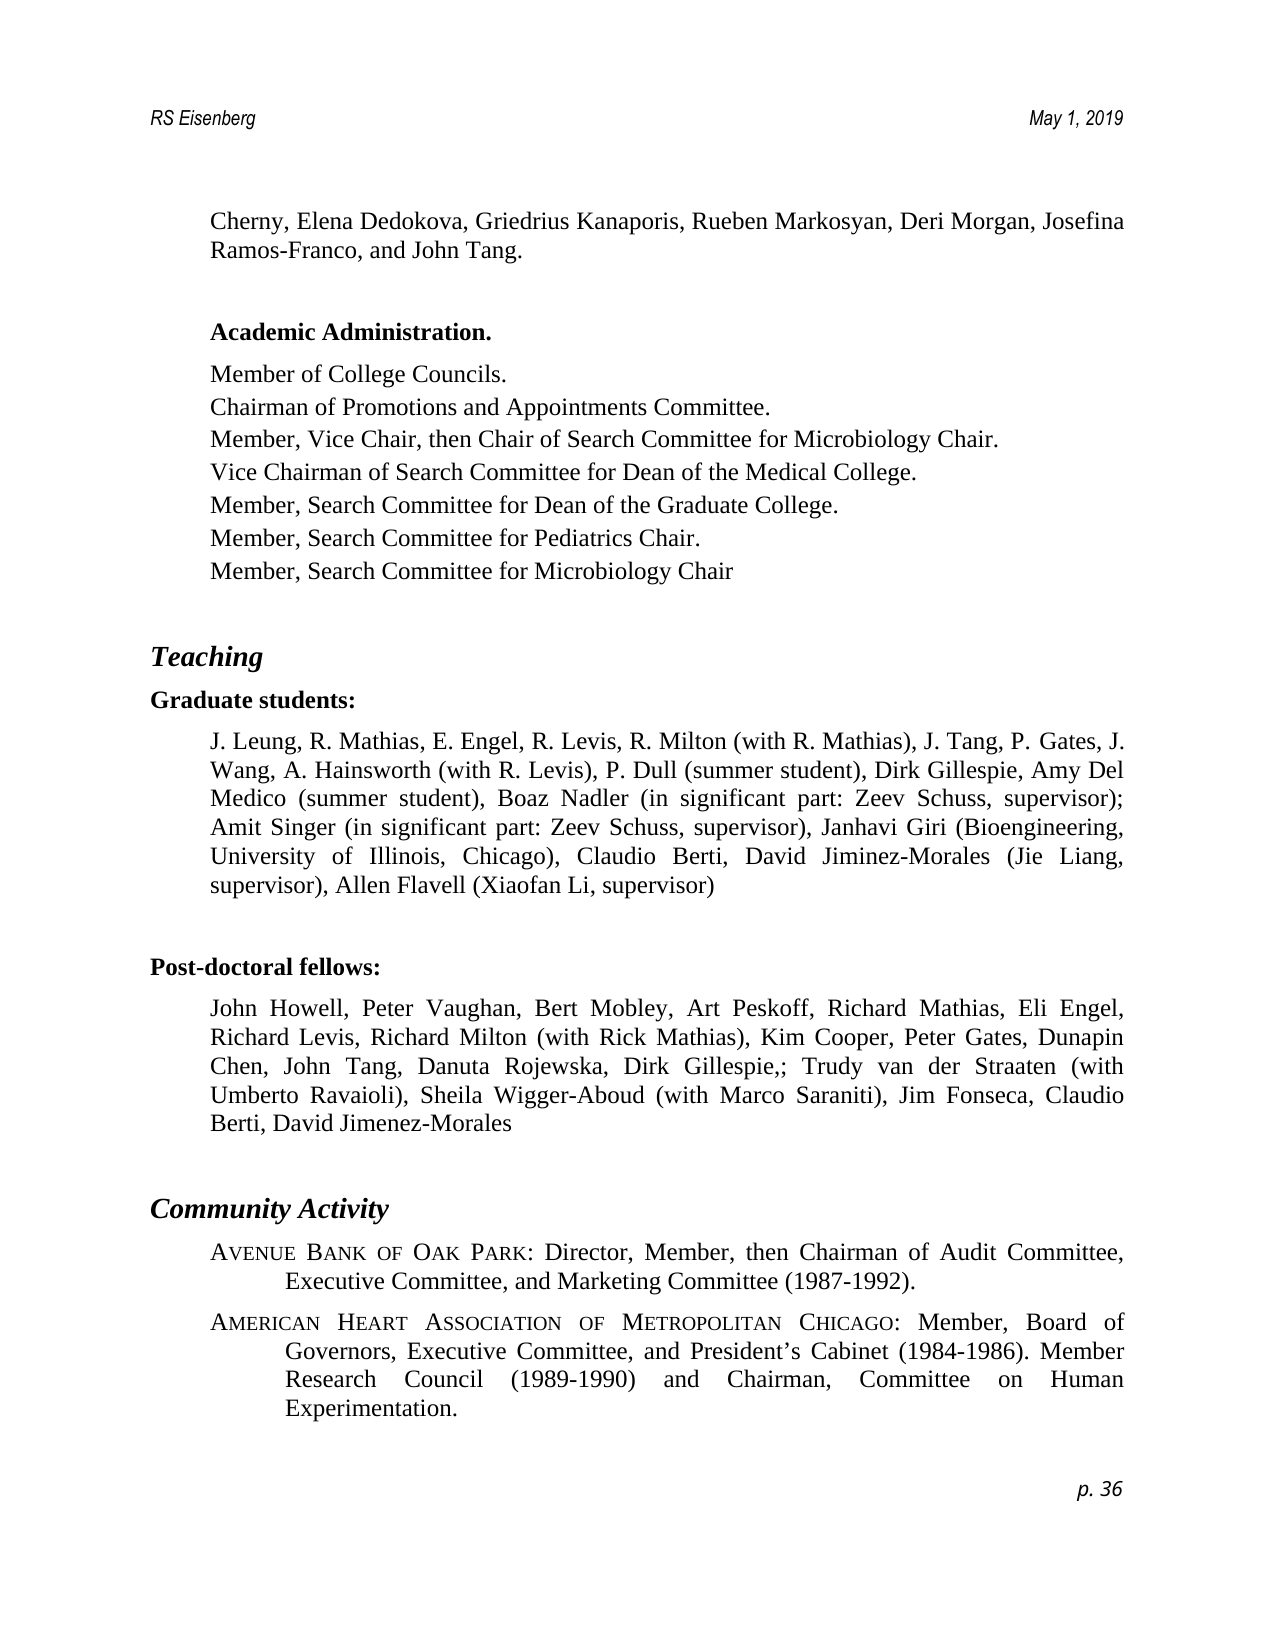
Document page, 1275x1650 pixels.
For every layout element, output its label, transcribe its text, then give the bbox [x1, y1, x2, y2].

text Chairman of Promotions and Appointments Committee. [210, 392, 1125, 420]
text Post-doctoral fellows: [150, 952, 1125, 981]
text Teaching [150, 639, 1125, 672]
text Vice Chairman of Search Committee for Dean of the Medical College. [210, 457, 1125, 486]
text J. Leung, R. Mathias, E. Engel, R. Levis, R. Milton (with R. Mathias), J. Tang, P. Gates, J. Wang, A. Hainsworth (with R. Levis), P. Dull (summer student), Dirk Gillespie, Amy Del Medico (summer student), Boaz Nadler (in significant part: Zeev Schuss, supervisor); Amit Singer (in significant part: Zeev Schuss, supervisor), Janhavi Giri (Bioengineering, University of Illinois, Chicago), Claudio Berti, David Jiminez-Morales (Jie Liang, supervisor), Allen Flavell (Xiaofan Li, supervisor) [210, 726, 1125, 898]
text John Howell, Peter Vaughan, Bert Mobley, Art Peskoff, Richard Mathias, Eli Engel, Richard Levis, Richard Milton (with Rick Mathias), Kim Cooper, Peter Gates, Dunapin Chen, John Tang, Danuta Rojewska, Dirk Gillespie,; Trudy van der Straaten (with Umberto Ravaioli), Sheila Wigger-Aboud (with Marco Saraniti), Jim Fonseca, Claudio Berti, David Jimenez-Morales [210, 993, 1125, 1137]
text Member, Search Committee for Dean of the Graduate College. [210, 490, 1125, 519]
text Graduate students: [150, 685, 1125, 713]
text Member, Search Committee for Pediatrics Chair. [210, 523, 1125, 552]
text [210, 206, 1125, 264]
text Member, Search Committee for Microbiology Chair [210, 556, 1125, 585]
text Avenue Bank of Oak Park: Director, Member, then Chairman of Audit Committee, Executive Committee, and Marketing Committee (1987-1992). [210, 1237, 1125, 1294]
text Academic Administration. [210, 317, 1125, 346]
text Member of College Councils. [210, 359, 1125, 387]
text Community Activity [150, 1191, 1125, 1224]
text American Heart Association of Metropolitan Chicago: Member, Board of Governors, Executive Committee, and President’s Cabinet (1984-1986). Member Research Council (1989-1990) and Chairman, Committee on Human Experimentation. [210, 1307, 1125, 1422]
text Member, Vice Chair, then Chair of Search Committee for Microbiology Chair. [210, 424, 1125, 453]
